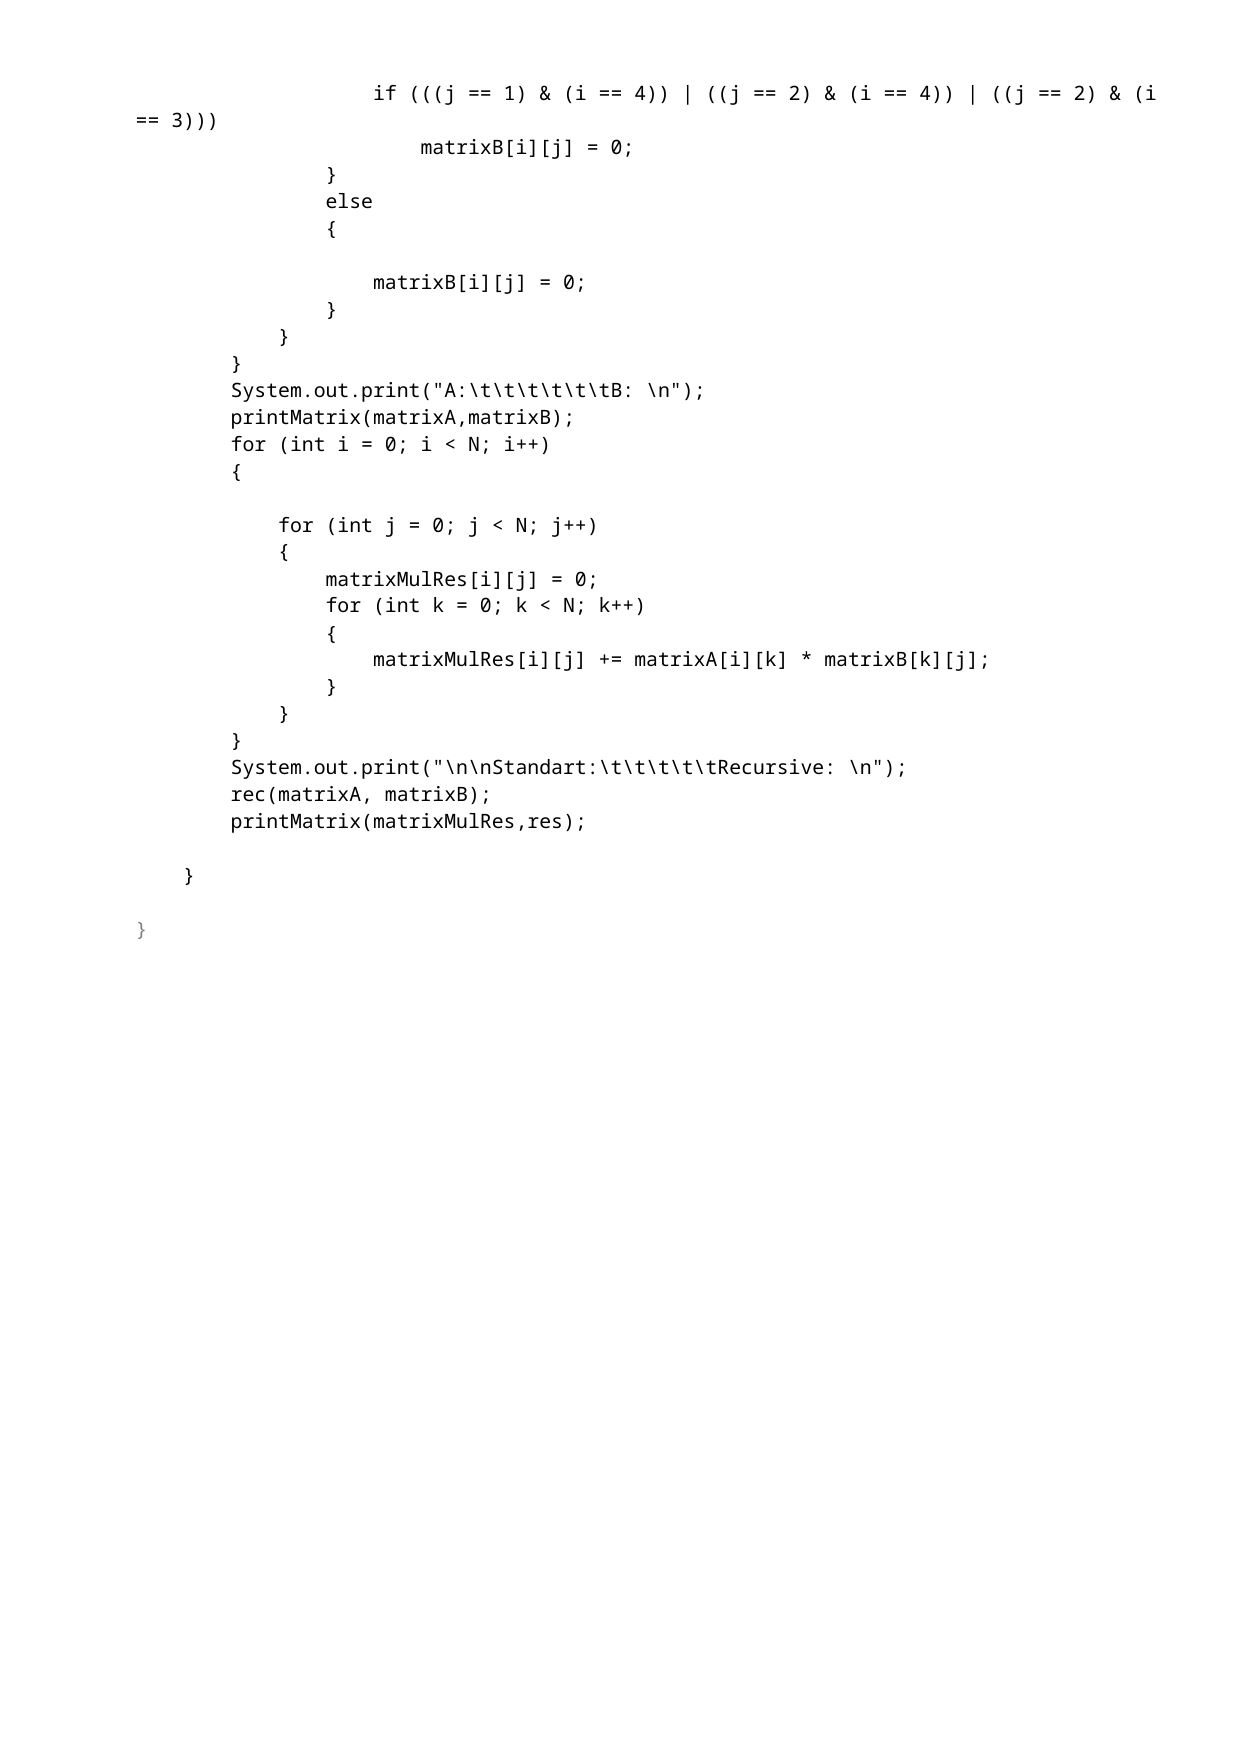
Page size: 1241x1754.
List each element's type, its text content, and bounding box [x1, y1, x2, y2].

text if (((j == 1) & (i == 4)) | ((j == 2) & (i == 4)) | ((j == 2) & (i == 3))) [135, 79, 1163, 133]
text matrixB[i][j] = 0; [135, 268, 1163, 295]
text } [135, 700, 1163, 727]
text } [135, 673, 1163, 700]
text } [135, 322, 1163, 349]
text System.out.print("\n\nStandart:\t\t\t\t\tRecursive: \n"); [135, 754, 1163, 781]
text printMatrix(matrixMulRes,res); [135, 808, 1163, 834]
text } [135, 862, 1163, 888]
text else [135, 187, 1163, 214]
text } [135, 916, 1163, 942]
text { [135, 619, 1163, 646]
text { [135, 457, 1163, 484]
text for (int j = 0; j < N; j++) [135, 511, 1163, 538]
text printMatrix(matrixA,matrixB); [135, 403, 1163, 430]
text } [135, 727, 1163, 754]
text for (int i = 0; i < N; i++) [135, 430, 1163, 457]
text matrixMulRes[i][j] += matrixA[i][k] * matrixB[k][j]; [135, 646, 1163, 673]
text { [135, 538, 1163, 565]
text for (int k = 0; k < N; k++) [135, 592, 1163, 619]
text matrixB[i][j] = 0; [135, 133, 1163, 160]
text System.out.print("A:\t\t\t\t\t\tB: \n"); [135, 376, 1163, 403]
text } [135, 160, 1163, 187]
text { [135, 214, 1163, 241]
text rec(matrixA, matrixB); [135, 781, 1163, 808]
text matrixMulRes[i][j] = 0; [135, 565, 1163, 592]
text } [135, 349, 1163, 376]
text } [135, 295, 1163, 322]
